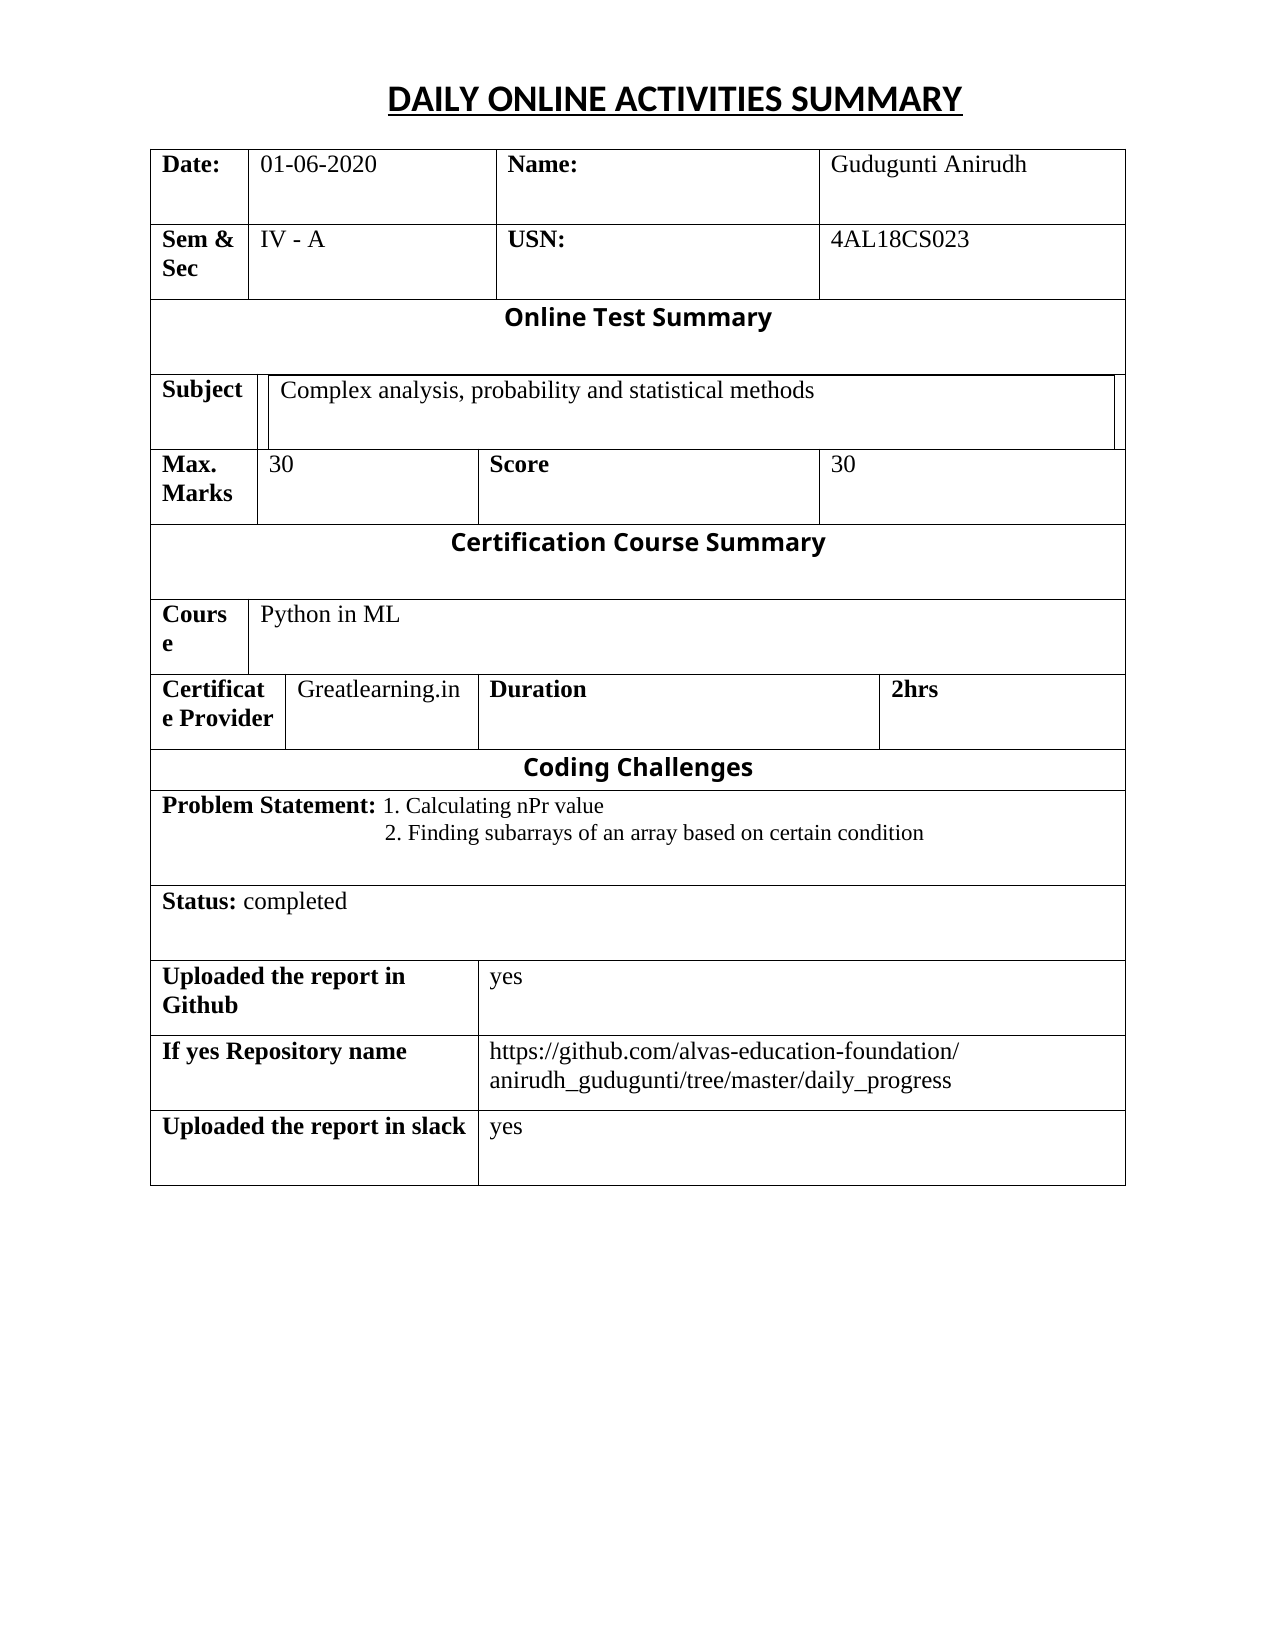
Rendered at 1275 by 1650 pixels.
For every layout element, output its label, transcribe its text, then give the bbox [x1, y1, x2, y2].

table_cell 2hrs [880, 675, 1125, 748]
table_cell Max. Marks [151, 450, 257, 523]
table_cell [258, 375, 268, 448]
table_cell Coding Challenges [151, 750, 1125, 789]
table_cell Status: completed [151, 886, 1125, 960]
table_cell Uploaded the report in slack [151, 1111, 478, 1185]
table_cell Sem & Sec [151, 225, 248, 298]
table_header 01-06-2020 [249, 150, 496, 223]
table_cell Score [479, 450, 819, 523]
table_cell IV - A [249, 225, 496, 298]
table_header Date: [151, 150, 248, 223]
table_cell 4AL18CS023 [820, 225, 1125, 298]
table_cell yes [479, 961, 1125, 1035]
table_cell Subject [151, 375, 257, 448]
table_cell 30 [820, 450, 1125, 523]
table_cell Course [151, 600, 248, 673]
table_cell Greatlearning.in [286, 675, 478, 748]
table_cell Certificate Provider [151, 675, 285, 748]
table_cell Duration [479, 675, 879, 748]
table_cell Certification Course Summary [151, 525, 1125, 598]
text DAILY ONLINE ACTIVITIES SUMMARY [150, 75, 1125, 121]
table_cell USN: [497, 225, 819, 298]
table_cell If yes Repository name [151, 1036, 478, 1110]
table_cell Online Test Summary [151, 300, 1125, 373]
table_cell Python in ML [249, 600, 1125, 673]
table_header Name: [497, 150, 819, 223]
table_header Gudugunti Anirudh [820, 150, 1125, 223]
table_cell Uploaded the report in Github [151, 961, 478, 1035]
table_cell [269, 376, 1114, 448]
table_cell 30 [258, 450, 478, 523]
table_cell yes [479, 1111, 1125, 1185]
table_cell Problem Statement: 1. Calculating nPr value 2. Finding subarrays of an array based on certain condition [151, 791, 1125, 885]
table_cell https://github.com/alvas-education-foundation/anirudh_gudugunti/tree/master/daily_progress [479, 1036, 1125, 1110]
table_cell [1115, 375, 1125, 448]
